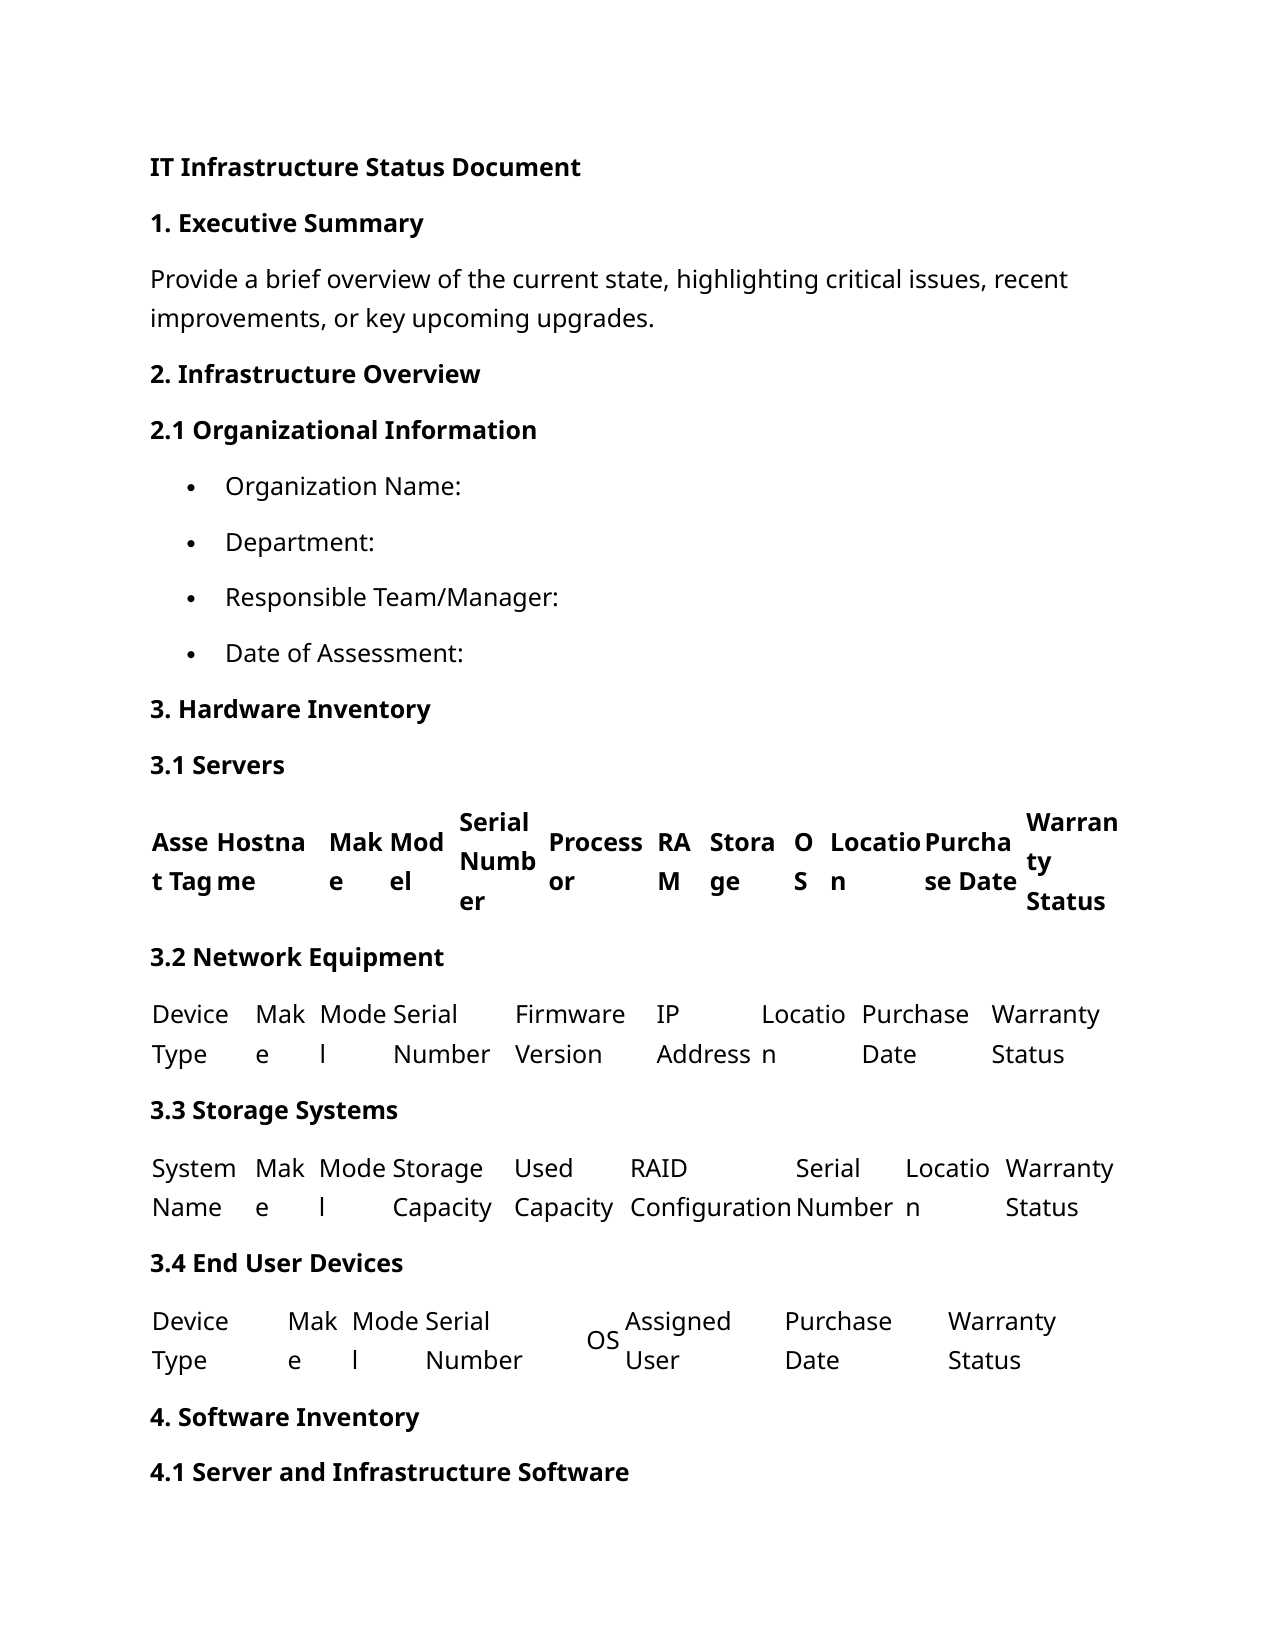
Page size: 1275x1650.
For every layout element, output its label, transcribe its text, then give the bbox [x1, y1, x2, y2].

table_header Storage [708, 803, 792, 940]
table_header Processor [547, 803, 655, 940]
table_header IP Address [655, 996, 759, 1093]
table_header System Name [150, 1149, 253, 1246]
table_header Firmware Version [513, 996, 655, 1093]
table_header Warranty Status [1025, 803, 1125, 940]
list Organization Name: [187, 468, 1125, 502]
table_header Storage Capacity [391, 1149, 512, 1246]
list Responsible Team/Manager: [187, 580, 1125, 614]
table_header RAID Configuration [628, 1149, 794, 1246]
text 3.3 Storage Systems [150, 1093, 1125, 1127]
list Date of Assessment: [187, 636, 1125, 670]
table_header Make [327, 803, 388, 940]
table_header Purchase Date [860, 996, 990, 1093]
table_header Device Type [150, 1302, 286, 1399]
table_header OS [585, 1302, 623, 1399]
table_header OS [792, 803, 828, 940]
table_header Hostname [215, 803, 327, 940]
text 2.1 Organizational Information [150, 412, 1125, 447]
list Department: [187, 524, 1125, 558]
table_header Purchase Date [783, 1302, 946, 1399]
table_header Make [286, 1302, 350, 1399]
text 3.1 Servers [150, 747, 1125, 782]
text Provide a brief overview of the current state, highlighting critical issues, recent improvements, or key upcoming upgrades. [150, 262, 1125, 335]
table_header Asset Tag [150, 803, 215, 940]
table_header Model [318, 996, 391, 1093]
text 1. Executive Summary [150, 206, 1125, 240]
table_header Used Capacity [512, 1149, 628, 1246]
table_header Serial Number [391, 996, 513, 1093]
table_header Location [828, 803, 923, 940]
table_header Location [904, 1149, 1004, 1246]
text 3. Hardware Inventory [150, 692, 1125, 726]
table_header Model [317, 1149, 391, 1246]
text 3.4 End User Devices [150, 1246, 1125, 1280]
table_header RAM [655, 803, 708, 940]
table_header Serial Number [794, 1149, 903, 1246]
table_header Device Type [150, 996, 254, 1093]
table_header Warranty Status [1004, 1149, 1125, 1246]
text 4. Software Inventory [150, 1399, 1125, 1433]
table_header Serial Number [424, 1302, 584, 1399]
table_header Model [388, 803, 457, 940]
table_header Model [350, 1302, 424, 1399]
text 4.1 Server and Infrastructure Software [150, 1455, 1125, 1489]
table_header Make [253, 1149, 317, 1246]
table_header Assigned User [624, 1302, 783, 1399]
text IT Infrastructure Status Document [150, 150, 1125, 184]
table_header Warranty Status [990, 996, 1125, 1093]
table_header Make [254, 996, 318, 1093]
table_header Warranty Status [946, 1302, 1125, 1399]
text 3.2 Network Equipment [150, 940, 1125, 974]
text 2. Infrastructure Overview [150, 357, 1125, 391]
table_header Purchase Date [923, 803, 1024, 940]
table_header Location [759, 996, 860, 1093]
table_header Serial Number [458, 803, 547, 940]
